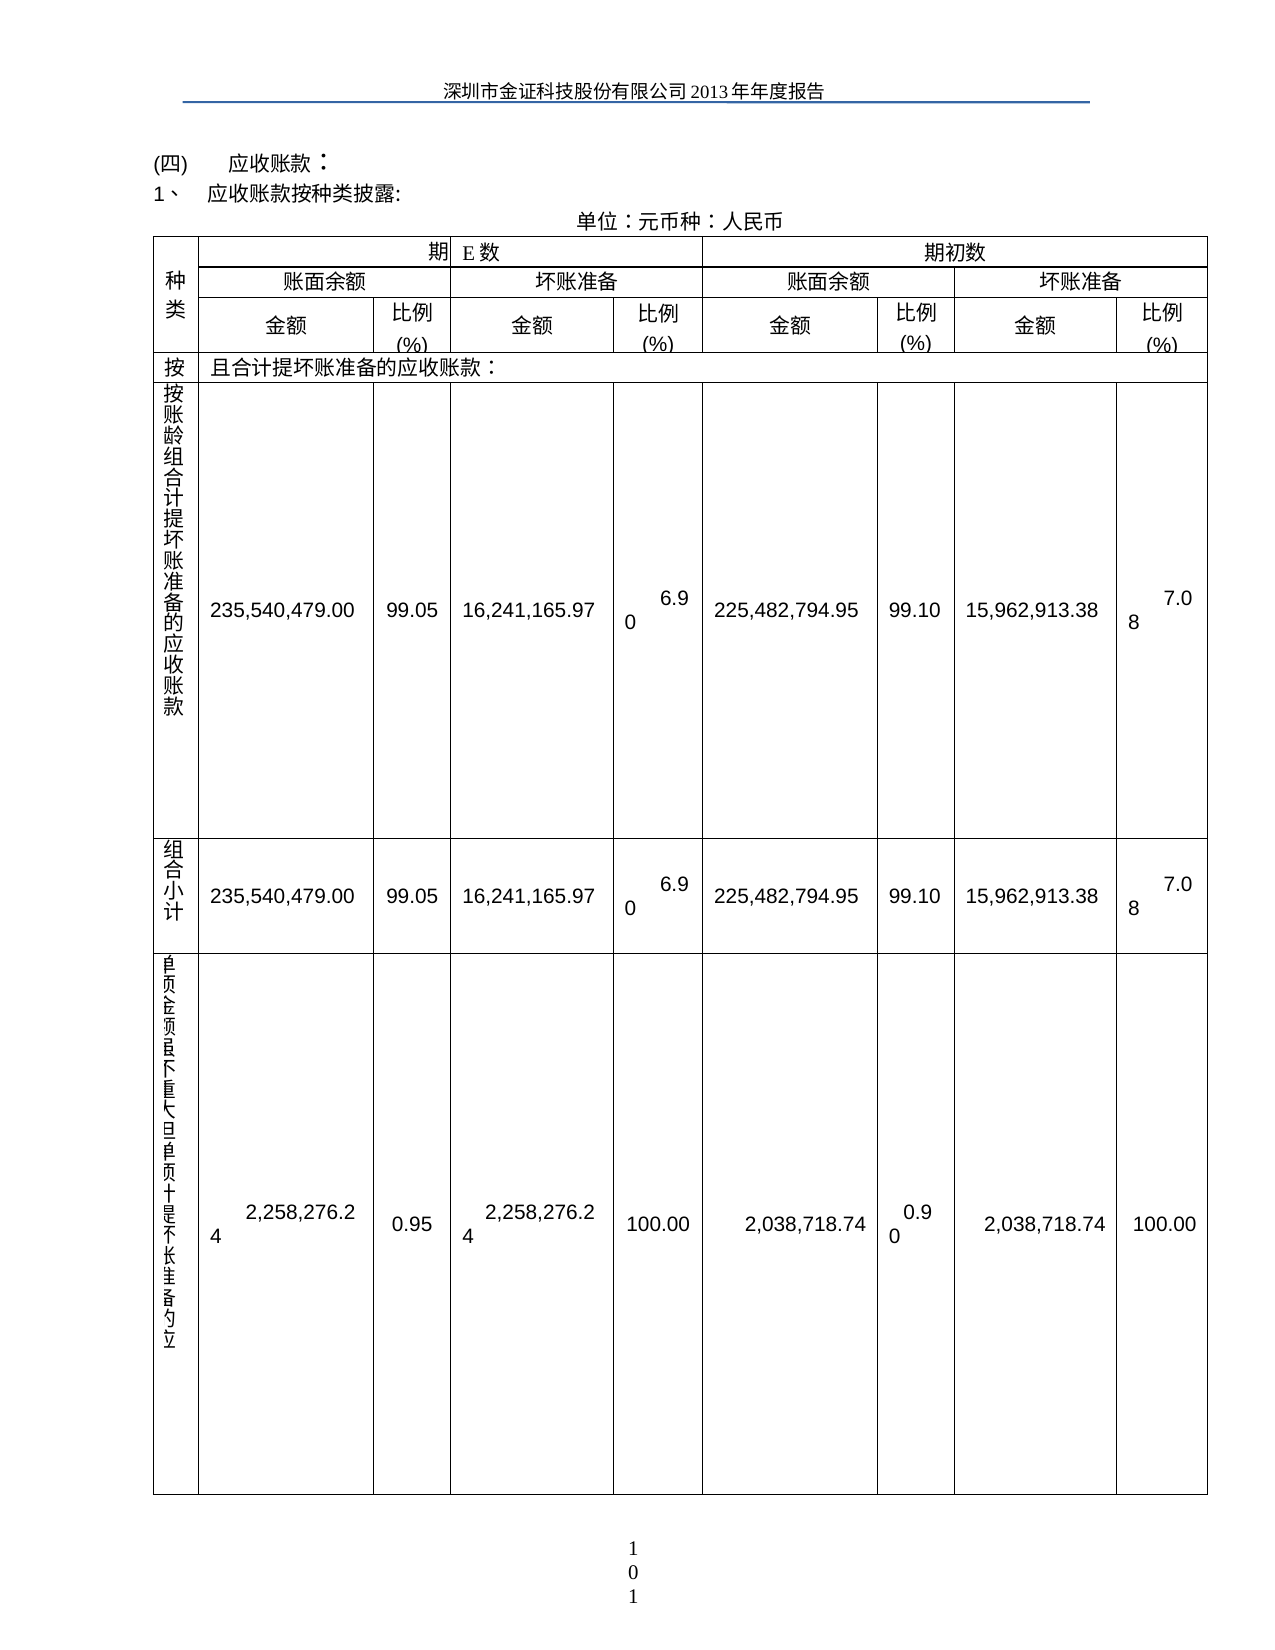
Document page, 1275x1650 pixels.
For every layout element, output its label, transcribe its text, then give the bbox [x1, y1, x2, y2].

text 单位：元币种：人民币 [153, 207, 1208, 236]
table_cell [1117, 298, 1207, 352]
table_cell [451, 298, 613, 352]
text 1、 应收账款按种类披露: [185, 179, 1208, 207]
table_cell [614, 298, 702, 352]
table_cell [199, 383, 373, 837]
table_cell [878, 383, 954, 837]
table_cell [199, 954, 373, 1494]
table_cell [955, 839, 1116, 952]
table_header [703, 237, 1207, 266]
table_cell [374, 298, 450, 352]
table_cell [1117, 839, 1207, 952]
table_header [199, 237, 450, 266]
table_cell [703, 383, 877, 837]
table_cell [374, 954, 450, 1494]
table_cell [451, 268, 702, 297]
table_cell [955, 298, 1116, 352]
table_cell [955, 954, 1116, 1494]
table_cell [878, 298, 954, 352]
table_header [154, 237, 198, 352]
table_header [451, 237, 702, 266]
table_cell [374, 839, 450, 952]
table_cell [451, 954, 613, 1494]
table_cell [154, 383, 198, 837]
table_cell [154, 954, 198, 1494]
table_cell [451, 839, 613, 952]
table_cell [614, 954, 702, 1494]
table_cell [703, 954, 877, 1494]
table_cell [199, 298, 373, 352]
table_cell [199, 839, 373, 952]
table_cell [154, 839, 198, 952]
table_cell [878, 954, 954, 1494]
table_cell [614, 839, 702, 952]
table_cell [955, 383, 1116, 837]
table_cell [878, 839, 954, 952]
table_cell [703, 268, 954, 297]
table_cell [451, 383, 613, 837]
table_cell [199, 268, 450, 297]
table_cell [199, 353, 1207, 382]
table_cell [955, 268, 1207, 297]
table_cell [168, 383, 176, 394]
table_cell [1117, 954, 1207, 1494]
list 应收账款： [153, 145, 1208, 179]
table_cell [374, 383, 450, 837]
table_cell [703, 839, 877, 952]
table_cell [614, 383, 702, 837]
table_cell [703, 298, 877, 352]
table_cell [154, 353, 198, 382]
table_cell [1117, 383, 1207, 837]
